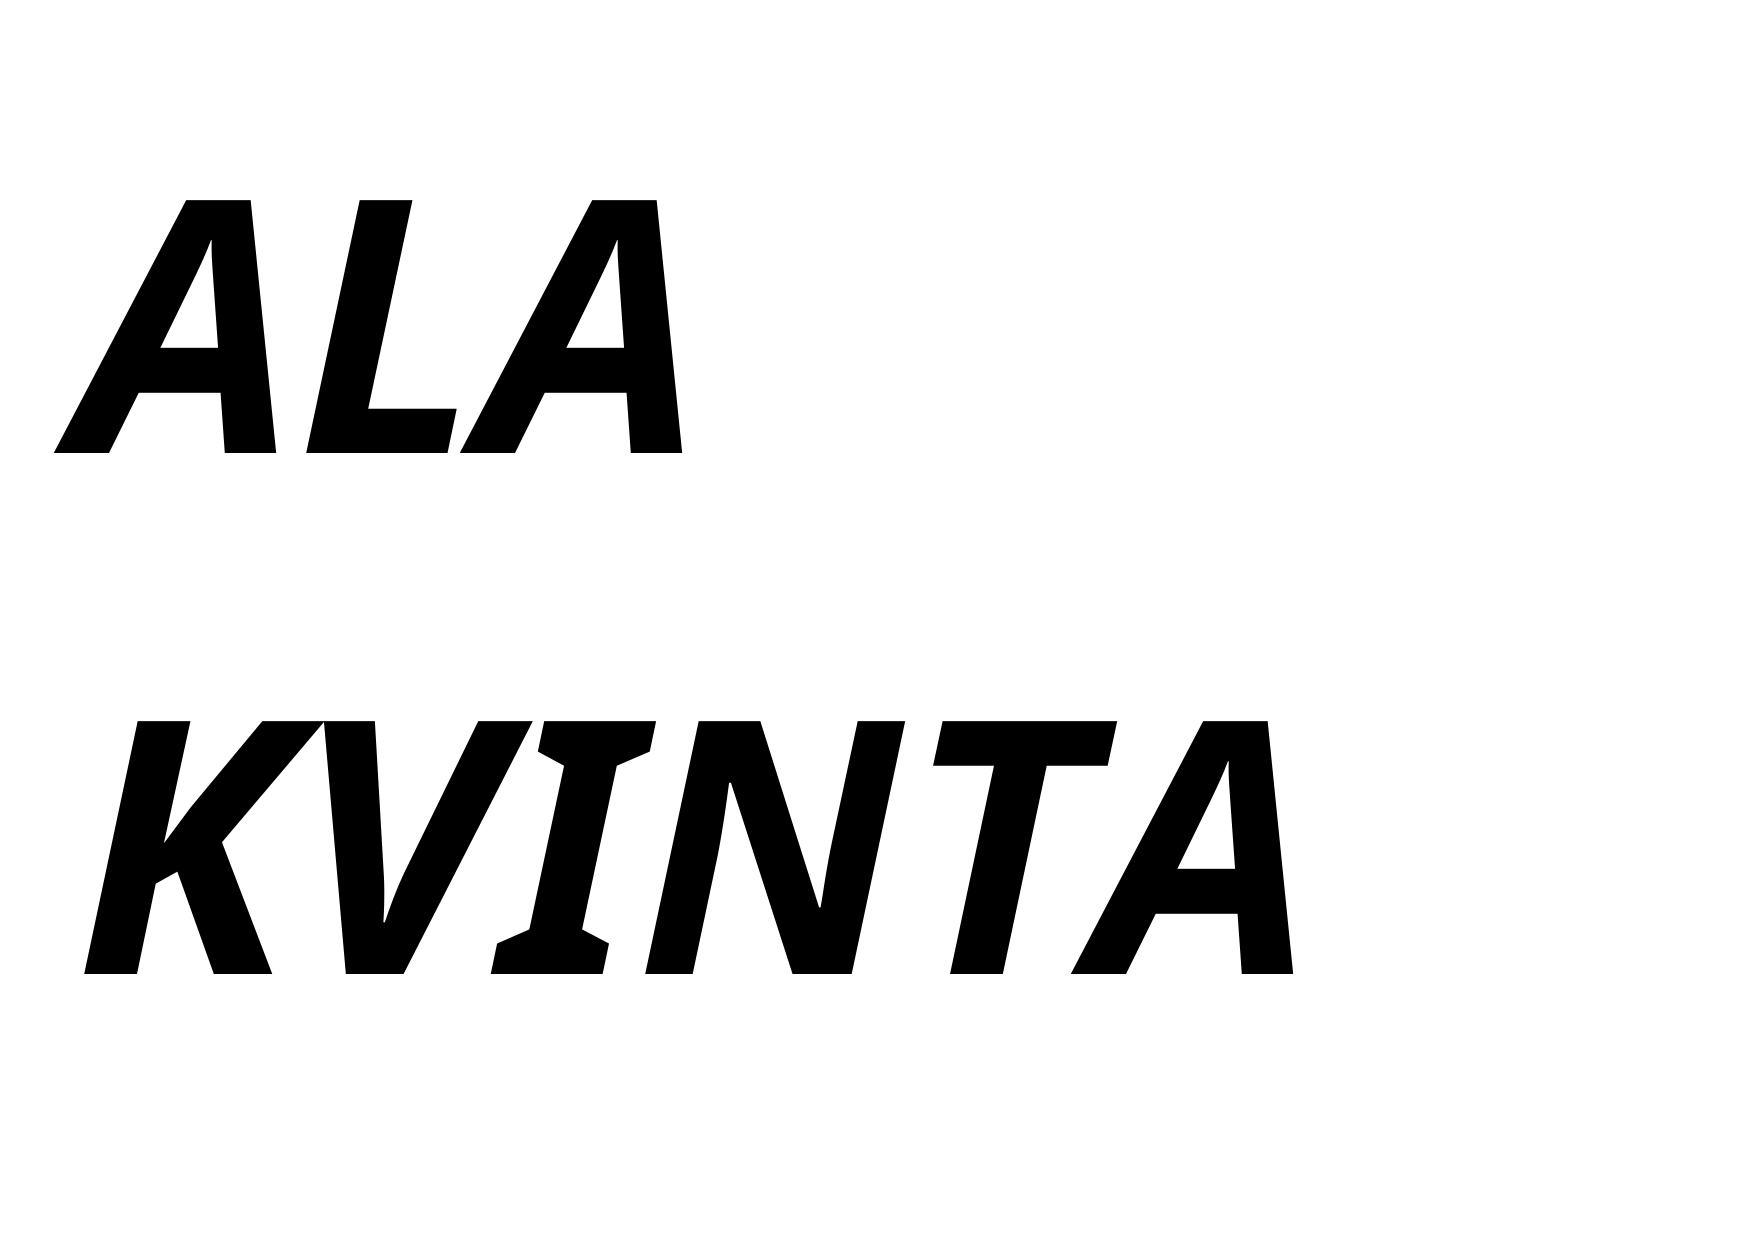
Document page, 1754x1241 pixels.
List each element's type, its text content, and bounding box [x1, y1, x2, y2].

text ALA KVINTA [75, 75, 1679, 1078]
